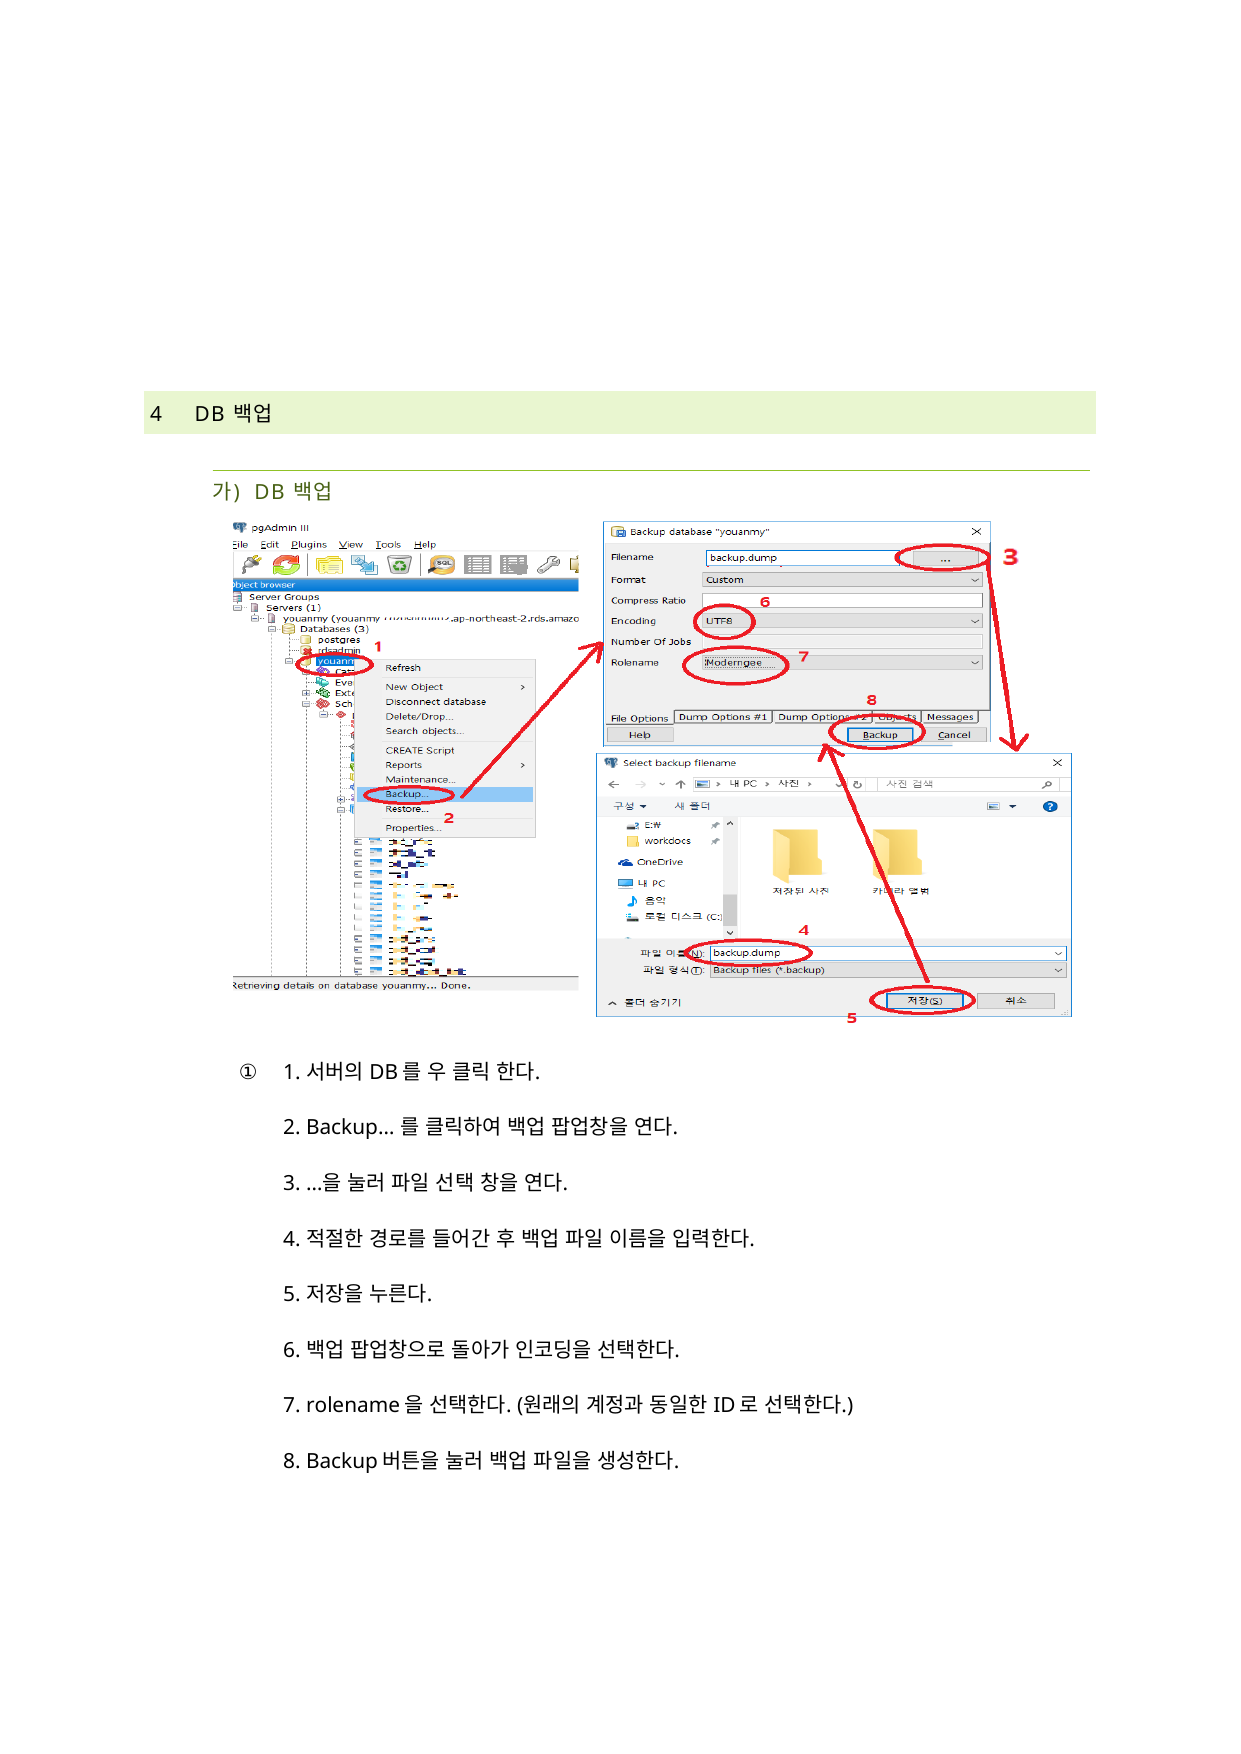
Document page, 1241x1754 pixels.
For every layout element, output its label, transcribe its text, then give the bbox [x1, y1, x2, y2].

list 4. 적절한 경로를 들어간 후 백업 파일 이름을 입력한다. [283, 1222, 1090, 1252]
list 5. 저장을 누른다. [283, 1277, 1090, 1308]
list 1. 서버의 DB를 우 클릭 한다. [239, 1055, 1090, 1085]
list 6. 백업 팝업창으로 돌아가 인코딩을 선택한다. [283, 1333, 1090, 1363]
list 8. Backup버튼을 눌러 백업 파일을 생성한다. [283, 1444, 1090, 1474]
subtitle DB 백업 [212, 471, 1090, 506]
list 7. rolename을 선택한다. (원래의 계정과 동일한 ID로 선택한다.) [283, 1389, 1090, 1419]
list 3. …을 눌러 파일 선택 창을 연다. [283, 1166, 1090, 1196]
subtitle DB 백업 [150, 397, 1090, 427]
list 2. Backup… 를 클릭하여 백업 팝업창을 연다. [283, 1111, 1090, 1141]
picture [233, 520, 1115, 1030]
